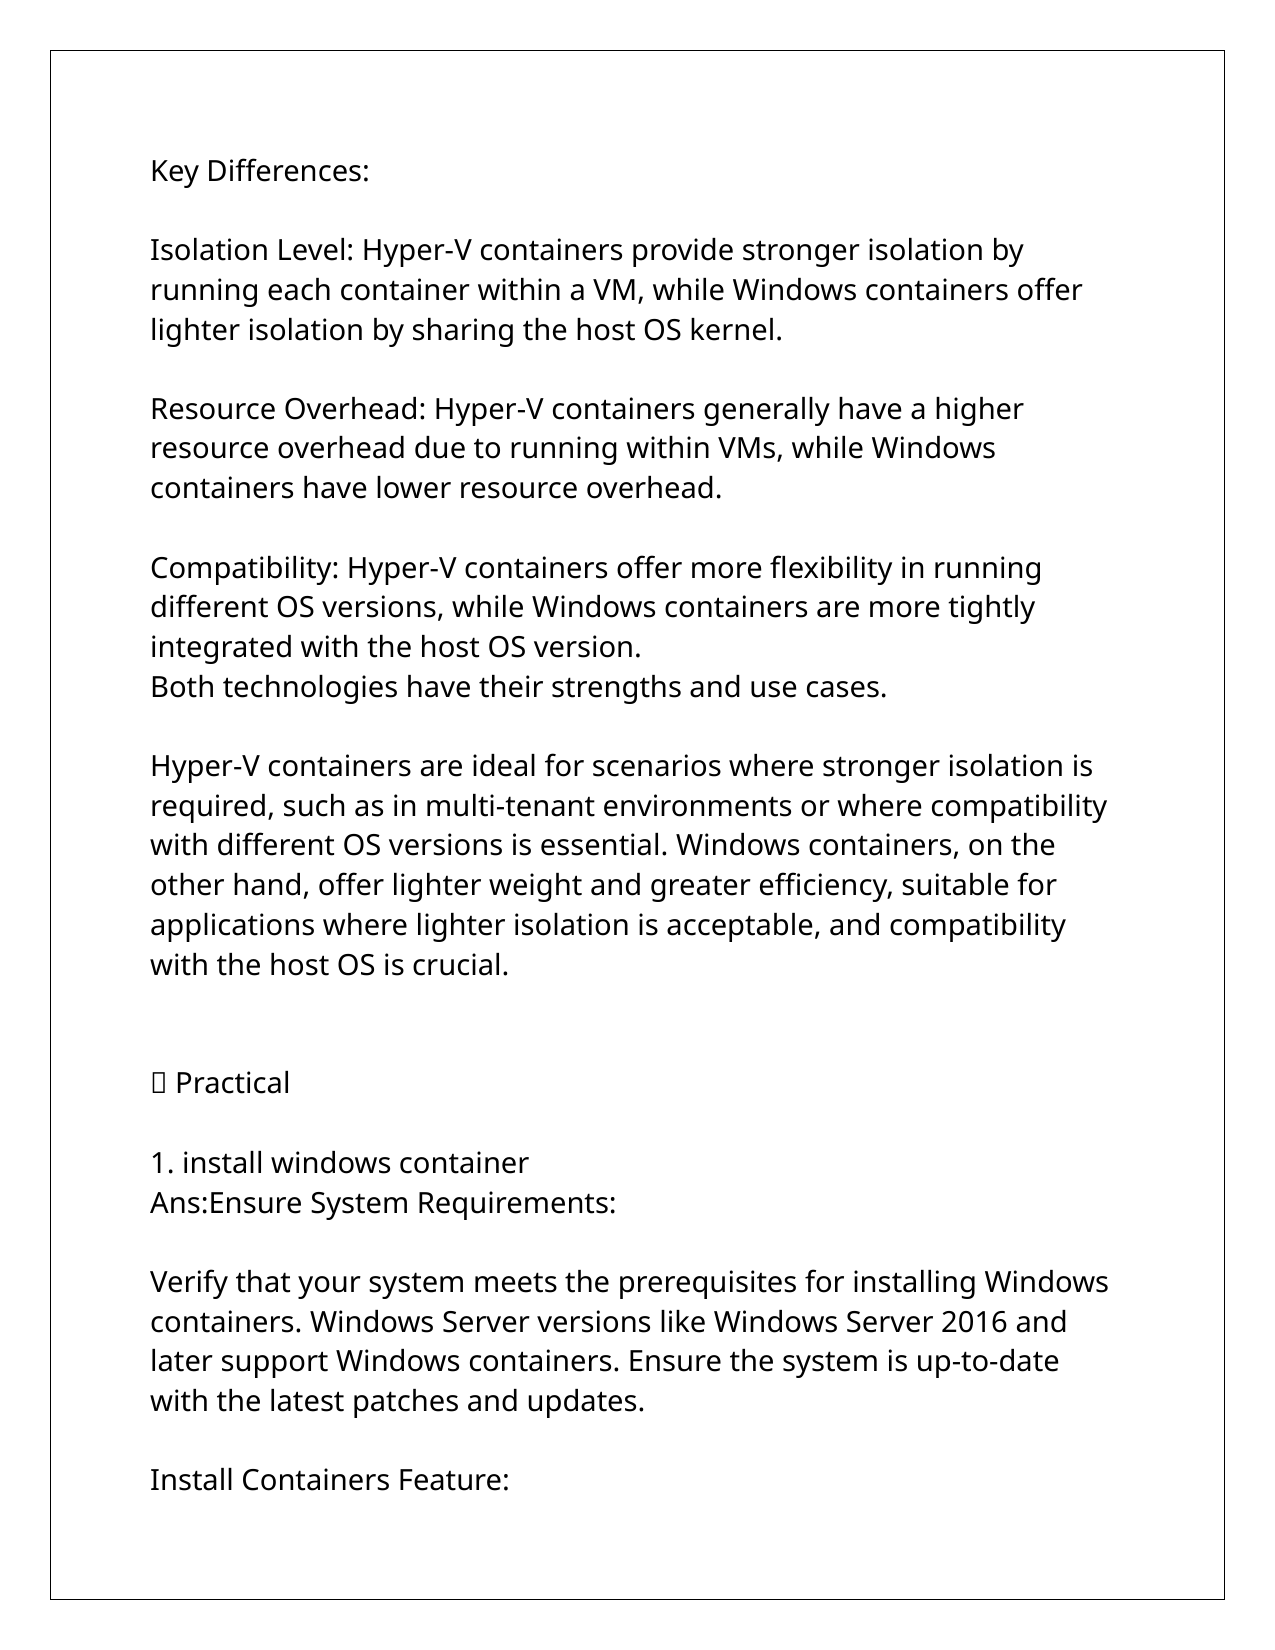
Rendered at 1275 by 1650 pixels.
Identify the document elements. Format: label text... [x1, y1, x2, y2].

text Isolation Level: Hyper-V containers provide stronger isolation by running each container within a VM, while Windows containers offer lighter isolation by sharing the host OS kernel. [150, 229, 1125, 348]
text 1. install windows container [150, 1142, 1125, 1182]
text Install Containers Feature: [150, 1460, 1125, 1499]
text Resource Overhead: Hyper-V containers generally have a higher resource overhead due to running within VMs, while Windows containers have lower resource overhead. [150, 388, 1125, 507]
text Hyper-V containers are ideal for scenarios where stronger isolation is required, such as in multi-tenant environments or where compatibility with different OS versions is essential. Windows containers, on the other hand, offer lighter weight and greater efficiency, suitable for applications where lighter isolation is acceptable, and compatibility with the host OS is crucial. [150, 745, 1125, 983]
text Ans:Ensure System Requirements: [150, 1182, 1125, 1222]
text  Practical [150, 1063, 1125, 1102]
text Key Differences: [150, 150, 1125, 190]
text Both technologies have their strengths and use cases. [150, 666, 1125, 706]
text Compatibility: Hyper-V containers offer more flexibility in running different OS versions, while Windows containers are more tightly integrated with the host OS version. [150, 547, 1125, 666]
text Verify that your system meets the prerequisites for installing Windows containers. Windows Server versions like Windows Server 2016 and later support Windows containers. Ensure the system is up-to-date with the latest patches and updates. [150, 1261, 1125, 1420]
